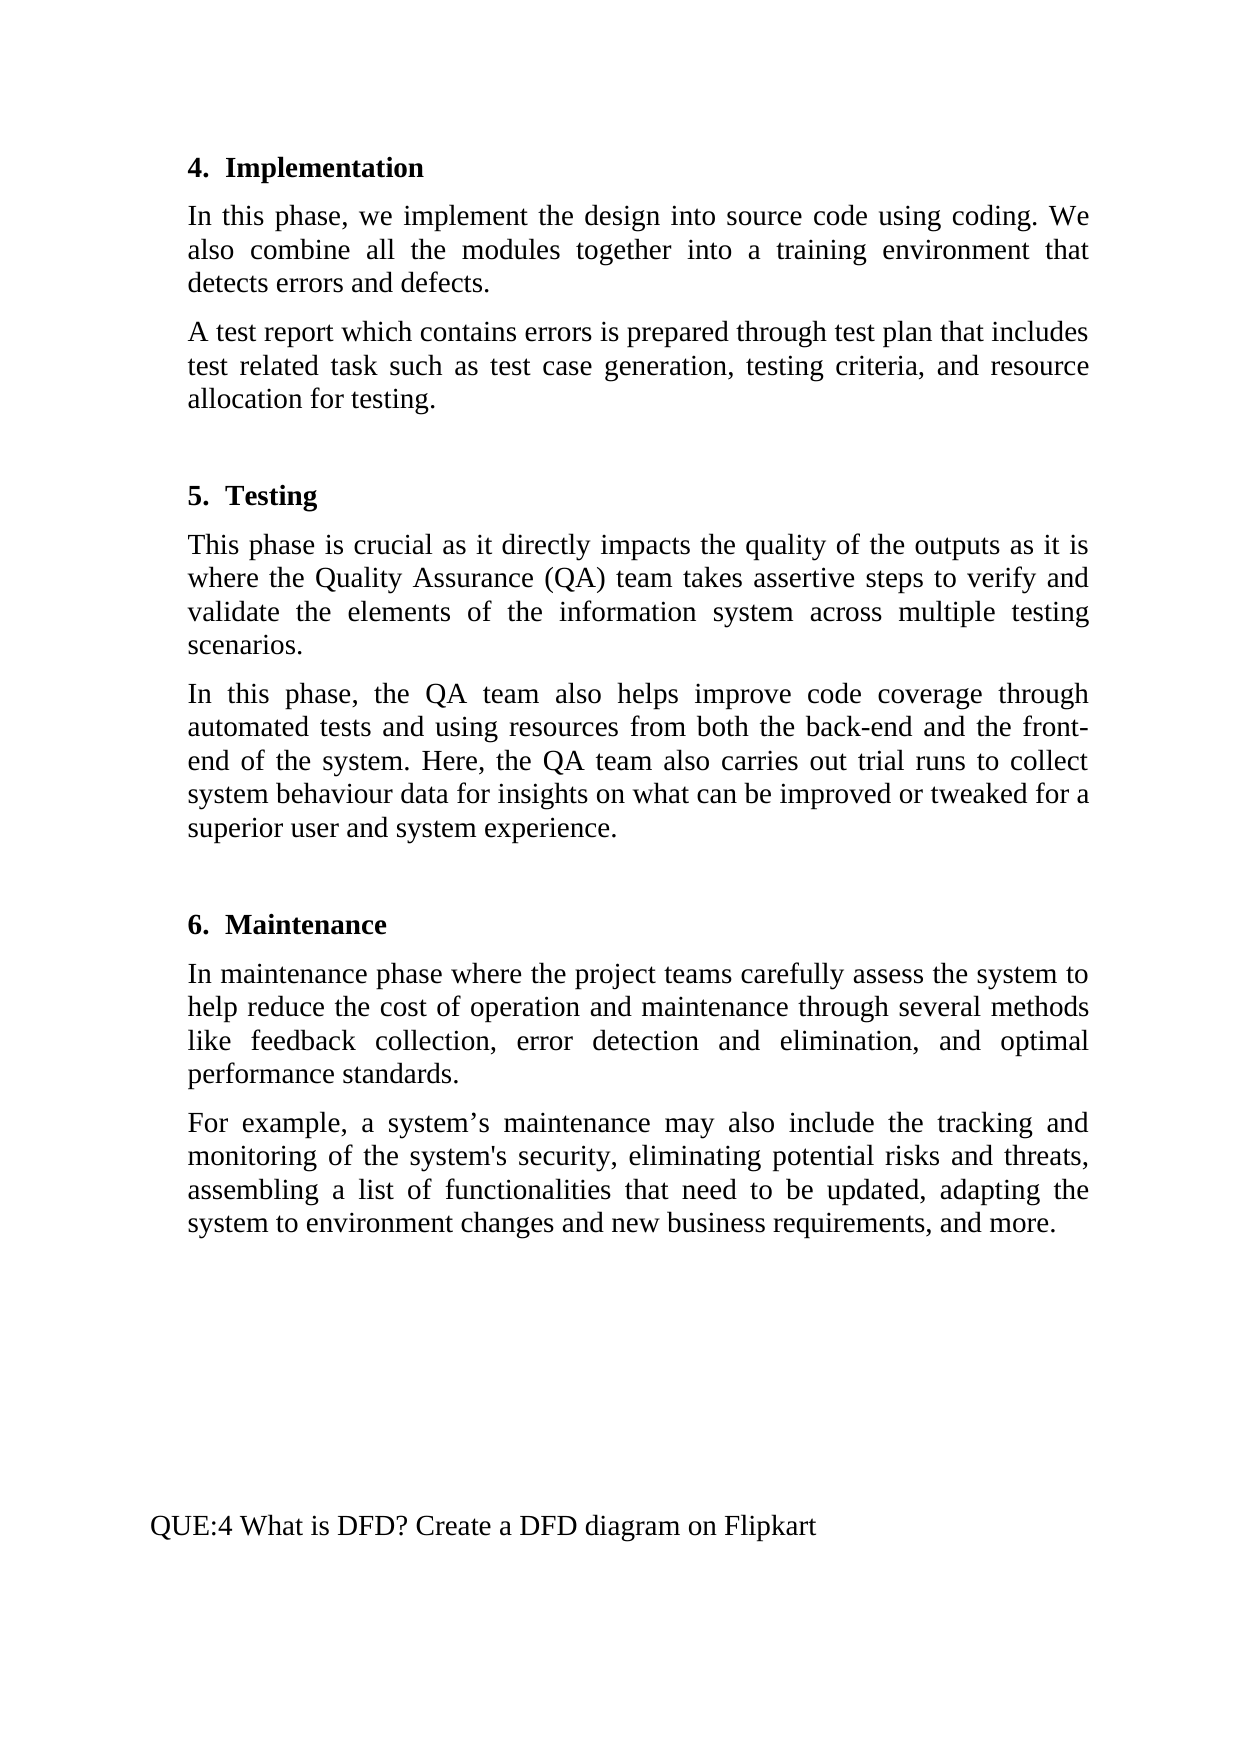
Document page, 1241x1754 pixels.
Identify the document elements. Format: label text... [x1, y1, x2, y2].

text In this phase, we implement the design into source code using coding. We also combine all the modules together into a training environment that detects errors and defects. [187, 198, 1090, 299]
text This phase is crucial as it directly impacts the quality of the outputs as it is where the Quality Assurance (QA) team takes assertive steps to verify and validate the elements of the information system across multiple testing scenarios. [187, 527, 1090, 661]
text For example, a system’s maintenance may also include the tracking and monitoring of the system's security, eliminating potential risks and threats, assembling a list of functionalities that need to be updated, adapting the system to environment changes and new business requirements, and more. [187, 1105, 1090, 1239]
list Testing [187, 478, 1090, 512]
text A test report which contains errors is prepared through test plan that includes test related task such as test case generation, testing criteria, and resource allocation for testing. [187, 314, 1090, 415]
list Implementation [187, 150, 1090, 183]
text In this phase, the QA team also helps improve code coverage through automated tests and using resources from both the back-end and the front-end of the system. Here, the QA team also carries out trial runs to collect system behaviour data for insights on what can be improved or tweaked for a superior user and system experience. [187, 676, 1090, 844]
text In maintenance phase where the project teams carefully assess the system to help reduce the cost of operation and maintenance through several methods like feedback collection, error detection and elimination, and optimal performance standards. [187, 956, 1090, 1090]
list Maintenance [187, 907, 1090, 941]
text QUE:4 What is DFD? Create a DFD diagram on Flipkart [150, 1508, 1090, 1542]
